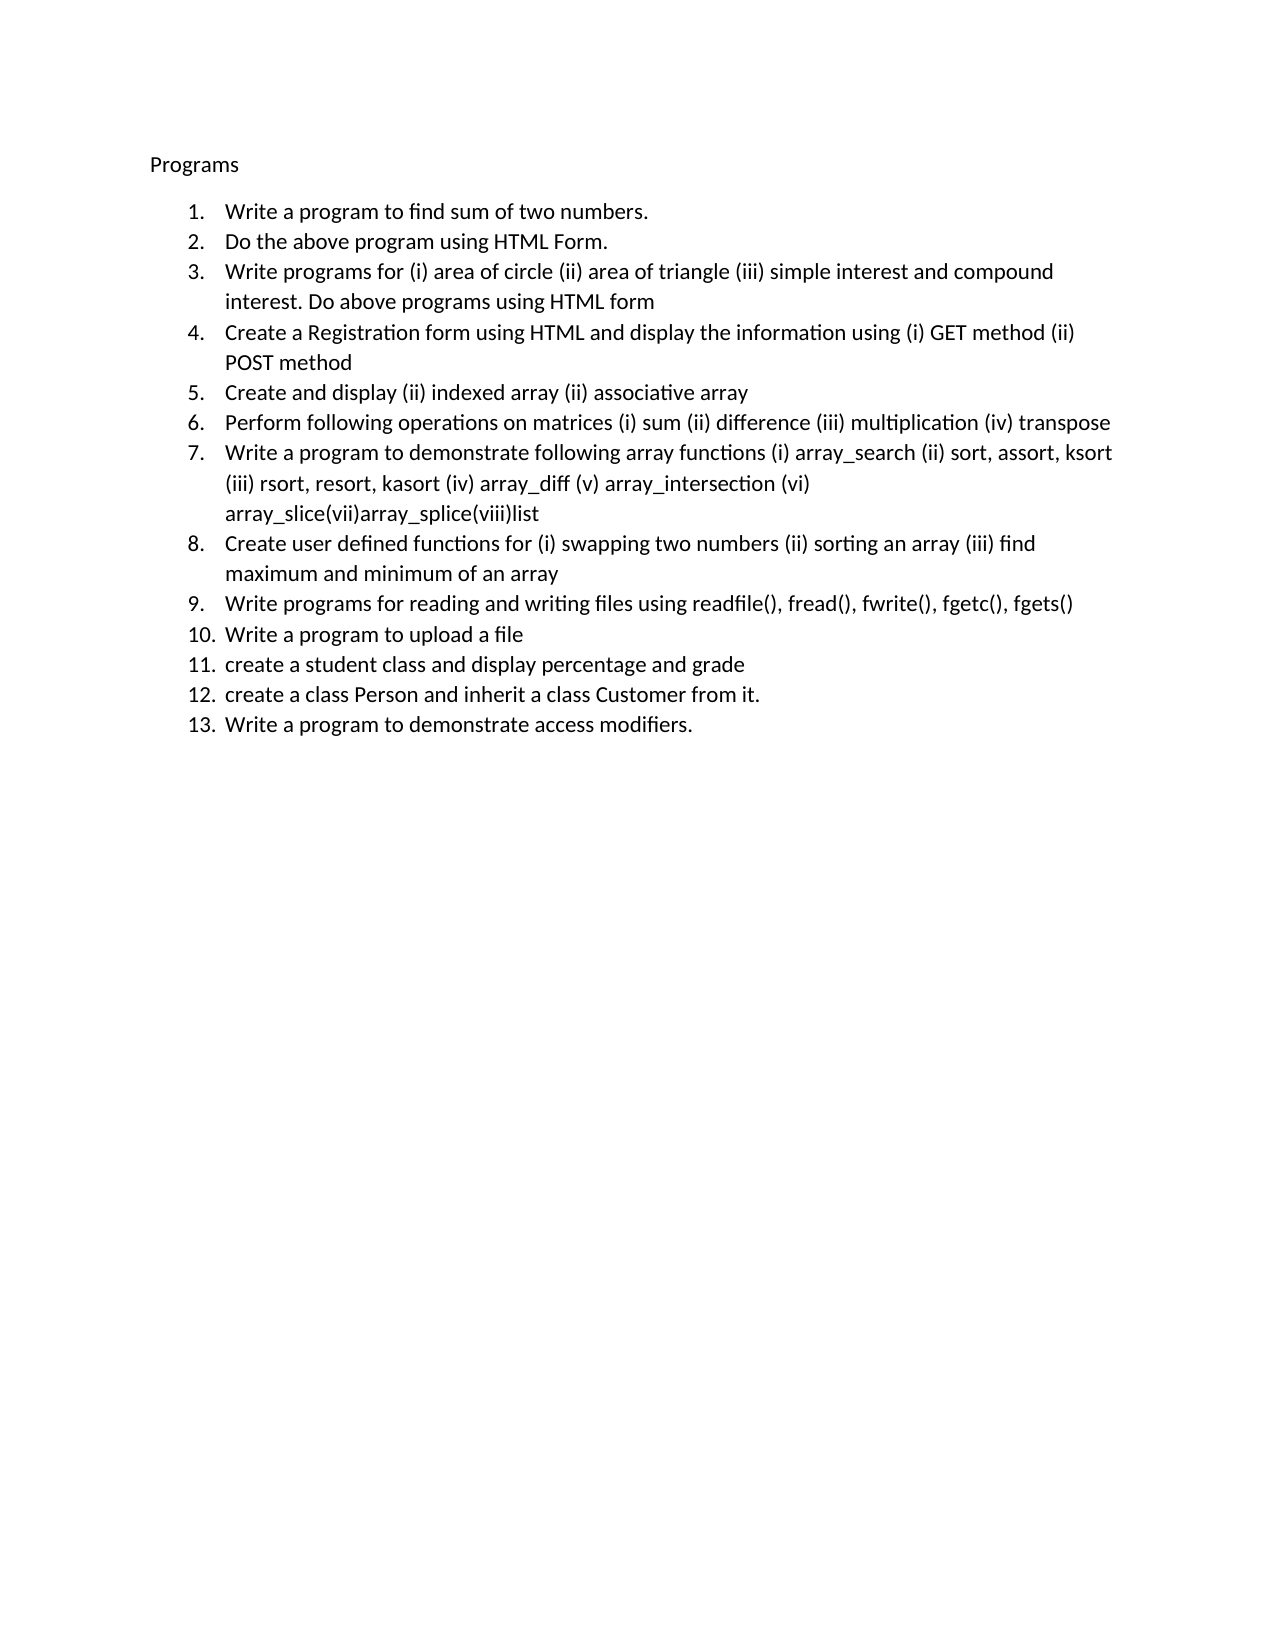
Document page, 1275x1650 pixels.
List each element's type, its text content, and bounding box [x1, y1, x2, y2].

list create a student class and display percentage and grade [187, 650, 1125, 678]
list Write a program to demonstrate access modifiers. [187, 710, 1125, 738]
list create a class Person and inherit a class Customer from it. [187, 680, 1125, 708]
list Create and display (ii) indexed array (ii) associative array [187, 378, 1125, 406]
text Programs [150, 150, 1125, 178]
list Perform following operations on matrices (i) sum (ii) difference (iii) multiplication (iv) transpose [187, 408, 1125, 436]
list Write a program to find sum of two numbers. [187, 197, 1125, 225]
list Create user defined functions for (i) swapping two numbers (ii) sorting an array (iii) find maximum and minimum of an array [187, 529, 1125, 587]
list Write a program to upload a file [187, 620, 1125, 648]
list Write programs for (i) area of circle (ii) area of triangle (iii) simple interest and compound interest. Do above programs using HTML form [187, 257, 1125, 316]
list Do the above program using HTML Form. [187, 227, 1125, 255]
list Write a program to demonstrate following array functions (i) array_search (ii) sort, assort, ksort (iii) rsort, resort, kasort (iv) array_diff (v) array_intersection (vi) array_slice(vii)array_splice(viii)list [187, 438, 1125, 527]
list Create a Registration form using HTML and display the information using (i) GET method (ii) POST method [187, 318, 1125, 376]
list Write programs for reading and writing files using readfile(), fread(), fwrite(), fgetc(), fgets() [187, 589, 1125, 618]
